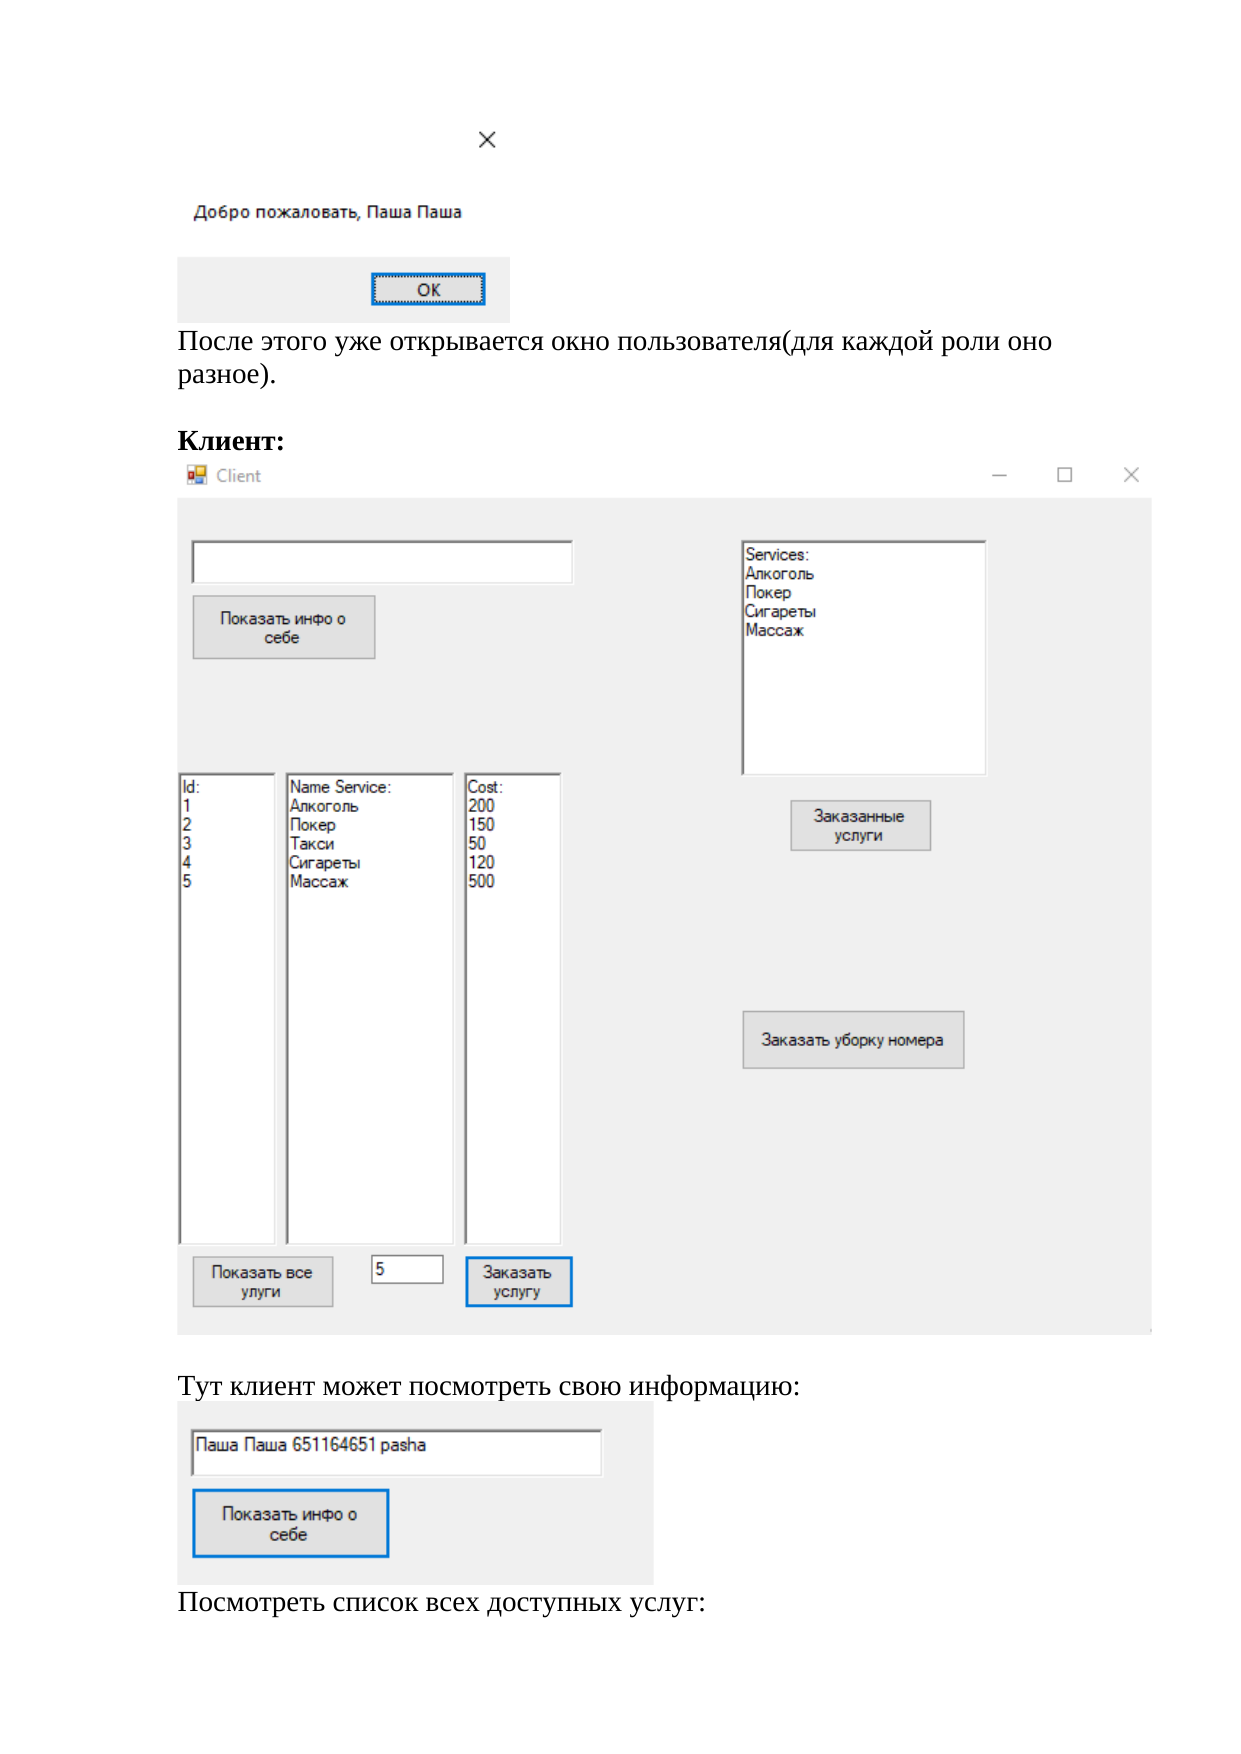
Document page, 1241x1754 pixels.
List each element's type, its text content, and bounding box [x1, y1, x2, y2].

text Клиент: [177, 423, 1152, 457]
text После этого уже открывается окно пользователя(для каждой роли оно разное). [177, 323, 1152, 390]
picture [177, 1401, 654, 1585]
text Тут клиент может посмотреть свою информацию: [177, 1368, 1152, 1401]
text Посмотреть список всех доступных услуг: [177, 1584, 1152, 1618]
picture [177, 118, 510, 323]
picture [177, 457, 1152, 1335]
